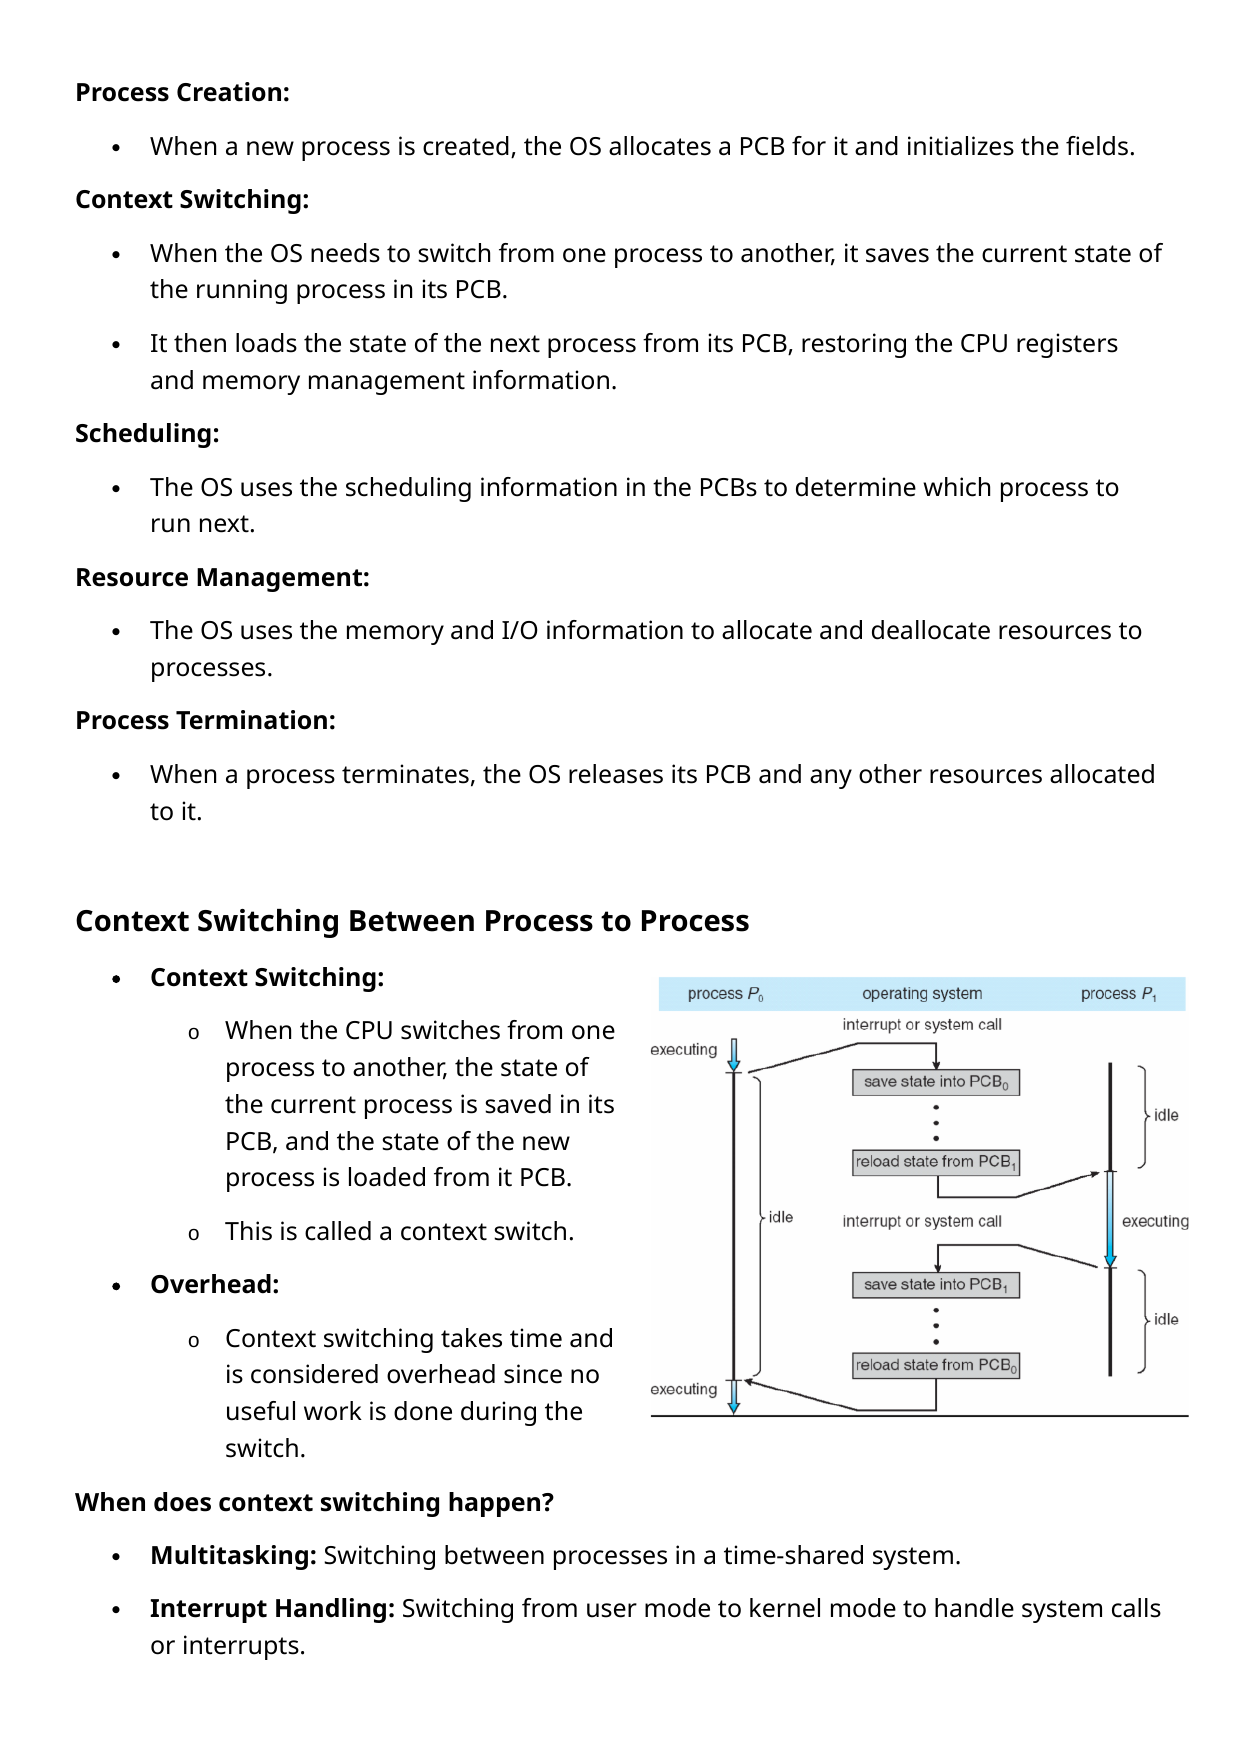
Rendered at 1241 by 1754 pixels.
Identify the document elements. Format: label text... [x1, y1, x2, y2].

list Overhead: [112, 1267, 637, 1301]
list When a process terminates, the OS releases its PCB and any other resources allocated to it. [112, 756, 1165, 827]
text Context Switching: [75, 182, 1165, 216]
list Multitasking: Switching between processes in a time-shared system. [112, 1538, 1165, 1572]
list It then loads the state of the next process from its PCB, restoring the CPU registers and memory management information. [112, 326, 1165, 396]
picture [637, 961, 1215, 1431]
list When the OS needs to switch from one process to another, it saves the current state of the running process in its PCB. [112, 235, 1165, 306]
list The OS uses the scheduling information in the PCBs to determine which process to run next. [112, 469, 1165, 540]
list Interrupt Handling: Switching from user mode to kernel mode to handle system calls or interrupts. [112, 1591, 1165, 1662]
list Context Switching: [112, 959, 1165, 994]
list Context switching takes time and is considered overhead since no useful work is done during the switch. [187, 1320, 1165, 1465]
text Process Creation: [75, 75, 1165, 109]
text Context Switching Between Process to Process [75, 900, 1165, 940]
text When does context switching happen? [75, 1484, 1165, 1518]
list When the CPU switches from one process to another, the state of the current process is saved in its PCB, and the state of the new process is loaded from it PCB. [187, 1013, 637, 1194]
text Scheduling: [75, 416, 1165, 450]
list This is called a context switch. [187, 1213, 637, 1248]
text Resource Management: [75, 559, 1165, 593]
list The OS uses the memory and I/O information to allocate and deallocate resources to processes. [112, 613, 1165, 684]
list When a new process is created, the OS allocates a PCB for it and initializes the fields. [112, 128, 1165, 162]
text Process Termination: [75, 703, 1165, 737]
